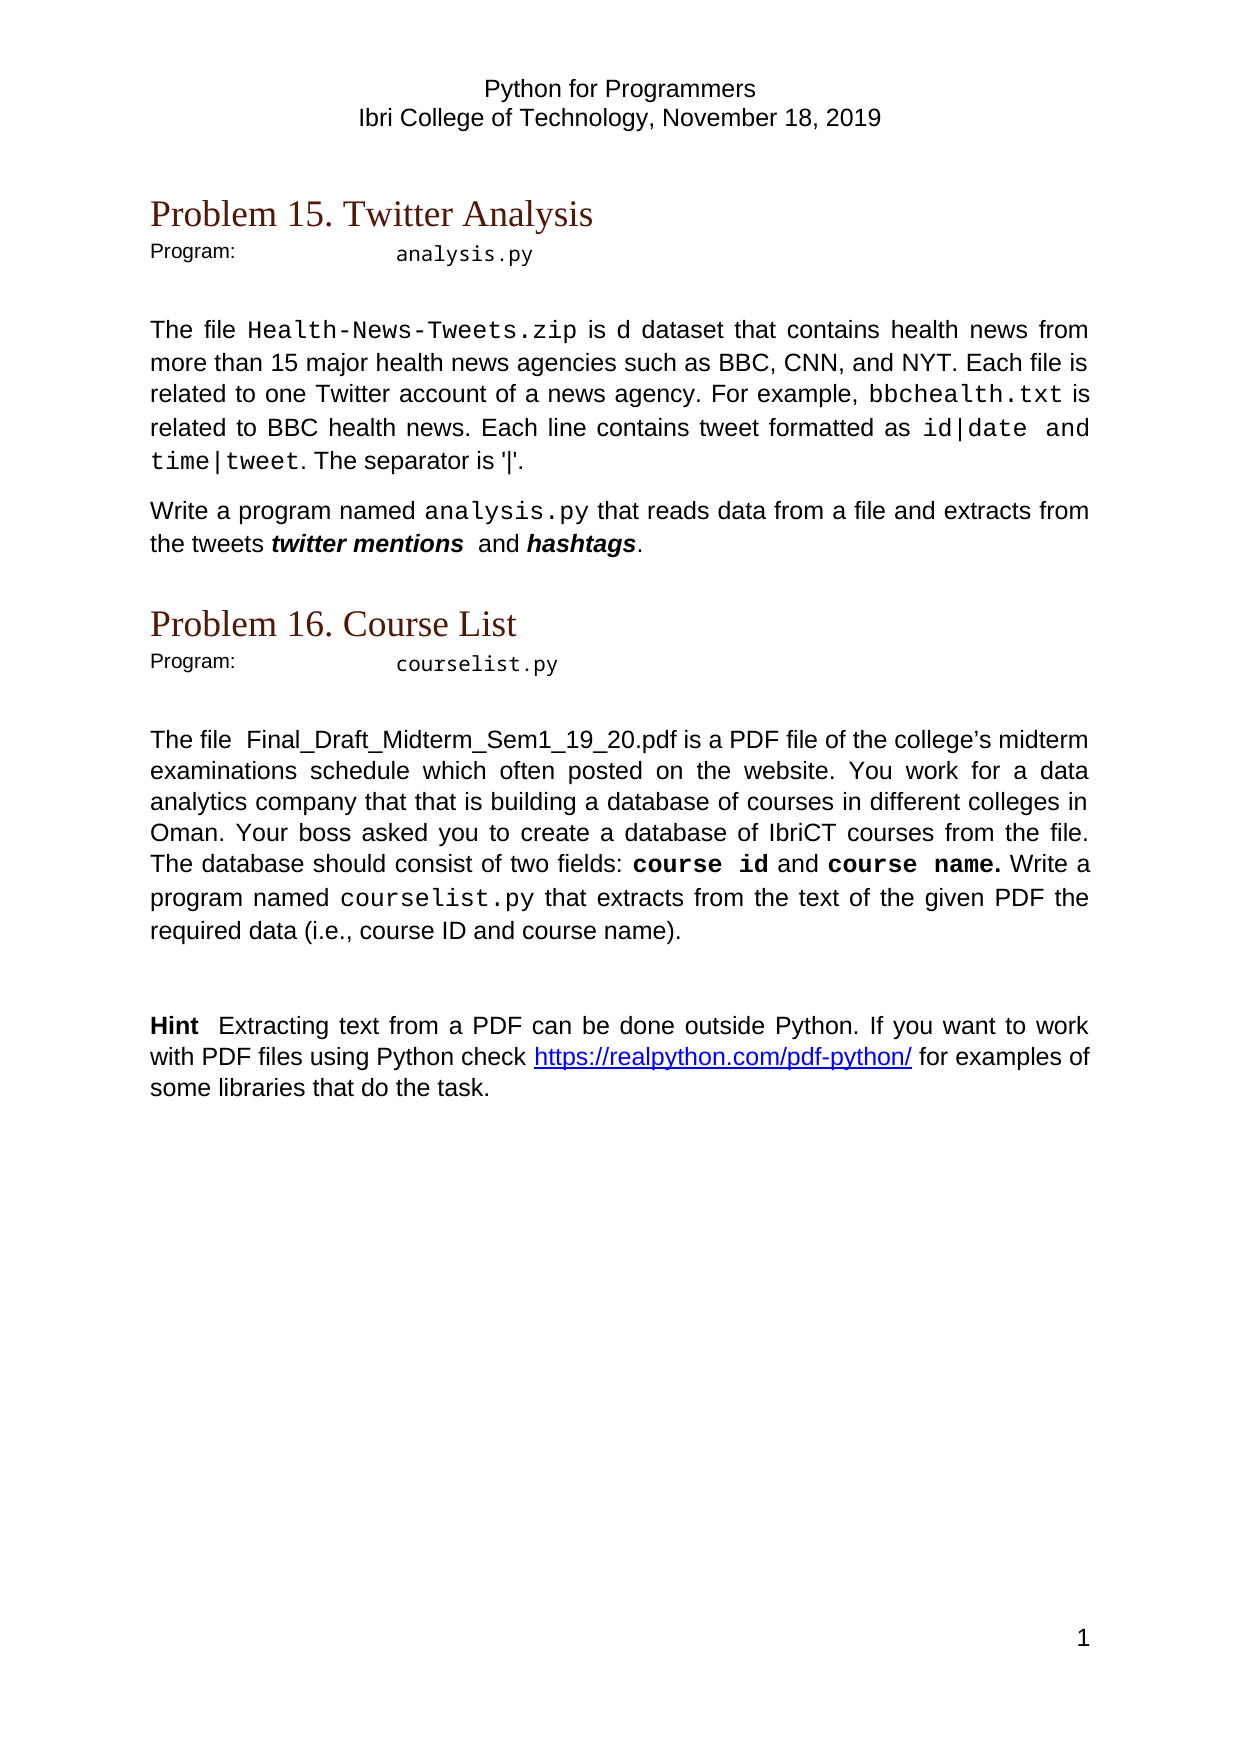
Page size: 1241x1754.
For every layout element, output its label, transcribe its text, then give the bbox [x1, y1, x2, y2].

subtitle Problem 16. Course List [150, 602, 1090, 645]
subtitle Problem 15. Twitter Analysis [150, 192, 1090, 235]
text Hint Extracting text from a PDF can be done outside Python. If you want to work with PDF files using Python check https://realpython.com/pdf-python/ for examples of some libraries that do the task. [150, 1011, 1090, 1102]
text Write a program named analysis.py that reads data from a file and extracts from the tweets twitter mentions and hashtags. [150, 496, 1090, 558]
table_header Program: [139, 649, 384, 677]
table_header courselist.py [384, 649, 1101, 677]
text The file Health-News-Tweets.zip is d dataset that contains health news from more than 15 major health news agencies such as BBC, CNN, and NYT. Each file is related to one Twitter account of a news agency. For example, bbchealth.txt is related to BBC health news. Each line contains tweet formatted as id|date and time|tweet. The separator is '|'. [150, 315, 1090, 477]
text The file Final_Draft_Midterm_Sem1_19_20.pdf is a PDF file of the college’s midterm examinations schedule which often posted on the website. You work for a data analytics company that that is building a database of courses in different colleges in Oman. Your boss asked you to create a database of IbriCT courses from the file. The database should consist of two fields: course id and course name. Write a program named courselist.py that extracts from the text of the given PDF the required data (i.e., course ID and course name). [150, 725, 1090, 944]
table_header analysis.py [384, 239, 1101, 267]
table_header Program: [139, 239, 384, 267]
